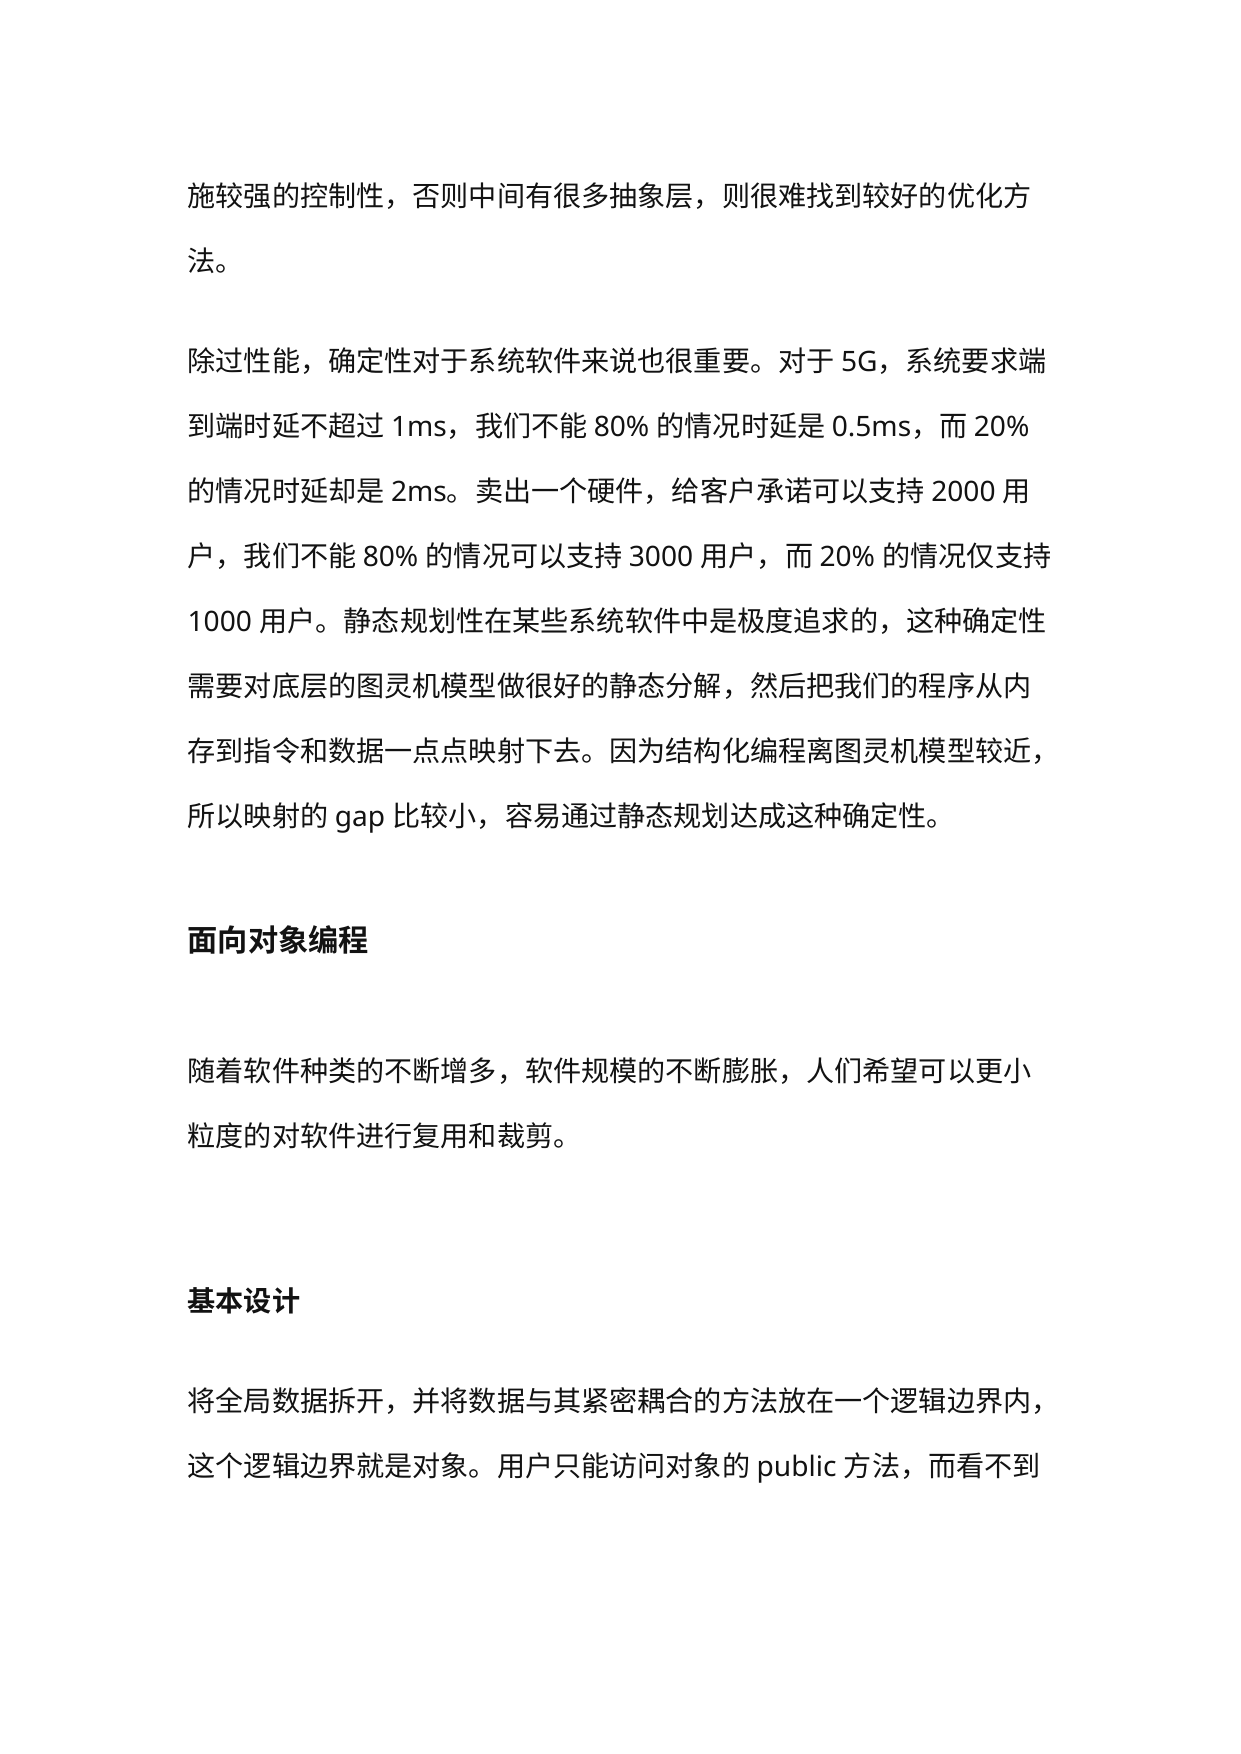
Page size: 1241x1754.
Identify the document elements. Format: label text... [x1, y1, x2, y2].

text 除过性能，确定性对于系统软件来说也很重要。对于 5G，系统要求端到端时延不超过 1ms，我们不能 80% 的情况时延是 0.5ms，而 20% 的情况时延却是 2ms。卖出一个硬件，给客户承诺可以支持 2000 用户，我们不能 80% 的情况可以支持 3000 用户，而 20% 的情况仅支持 1000 用户。静态规划性在某些系统软件中是极度追求的，这种确定性需要对底层的图灵机模型做很好的静态分解，然后把我们的程序从内存到指令和数据一点点映射下去。因为结构化编程离图灵机模型较近，所以映射的 gap 比较小，容易通过静态规划达成这种确定性。 [187, 327, 1053, 847]
text 随着软件种类的不断增多，软件规模的不断膨胀，人们希望可以更小粒度的对软件进行复用和裁剪。 [187, 1037, 1053, 1167]
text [187, 1367, 1053, 1497]
text 基本设计 [187, 1202, 1053, 1332]
subtitle 面向对象编程 [187, 905, 1053, 970]
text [187, 162, 1053, 292]
